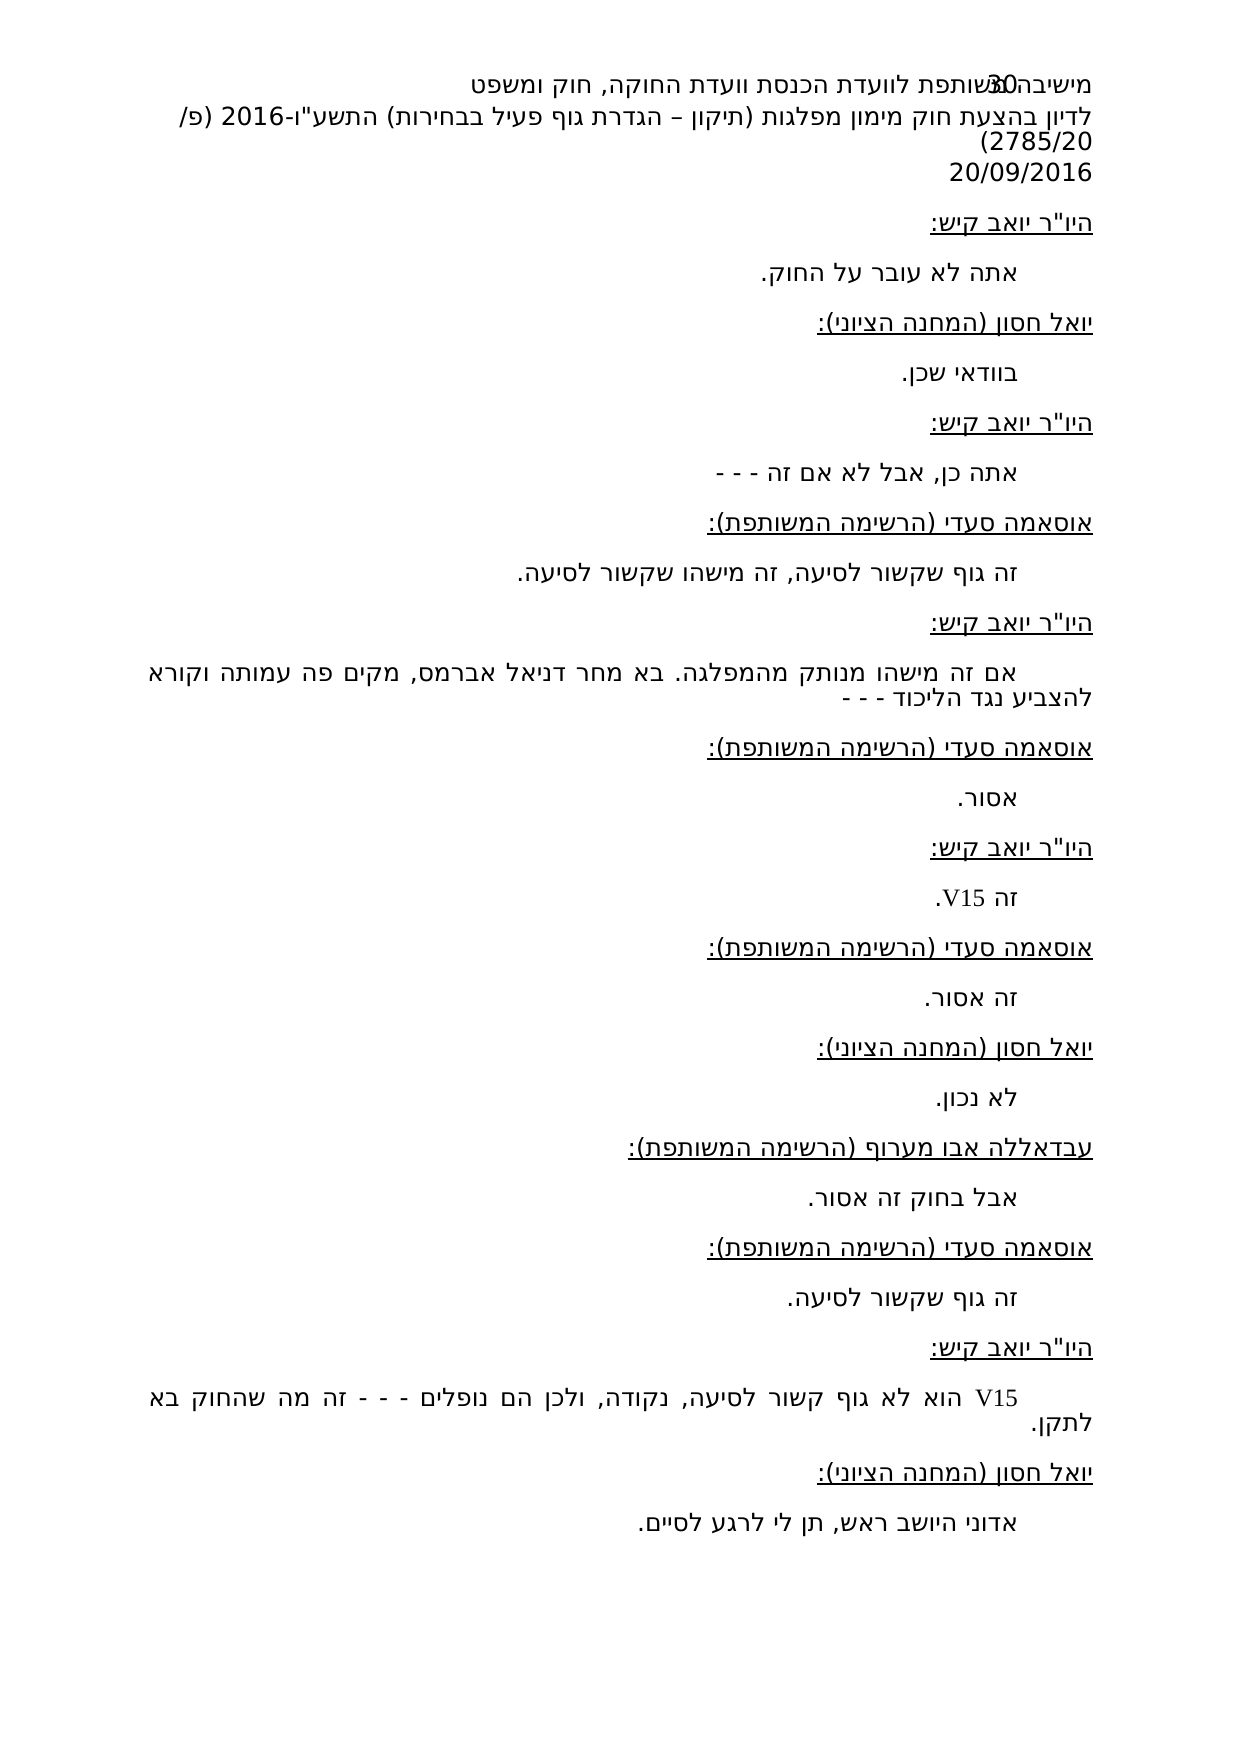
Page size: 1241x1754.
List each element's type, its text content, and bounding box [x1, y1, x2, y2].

text עבדאללה אבו מערוף (הרשימה המשותפת): [147, 1136, 1093, 1161]
text היו"ר יואב קיש: [147, 211, 1093, 236]
text אתה לא עובר על החוק. [147, 261, 1093, 286]
text זה גוף שקשור לסיעה, זה מישהו שקשור לסיעה. [147, 561, 1093, 586]
text יואל חסון (המחנה הציוני): [147, 1461, 1093, 1486]
text בוודאי שכן. [147, 361, 1093, 386]
text זה גוף שקשור לסיעה. [147, 1286, 1093, 1311]
text אדוני היושב ראש, תן לי לרגע לסיים. [147, 1511, 1093, 1536]
text היו"ר יואב קיש: [147, 611, 1093, 636]
text זה אסור. [147, 986, 1093, 1011]
text אם זה מישהו מנותק מהמפלגה. בא מחר דניאל אברמס, מקים פה עמותה וקורא להצביע נגד הליכוד - - - [147, 661, 1093, 711]
text אוסאמה סעדי (הרשימה המשותפת): [147, 511, 1093, 536]
text יואל חסון (המחנה הציוני): [147, 311, 1093, 336]
text יואל חסון (המחנה הציוני): [147, 1036, 1093, 1061]
text אוסאמה סעדי (הרשימה המשותפת): [147, 736, 1093, 761]
text היו"ר יואב קיש: [147, 1336, 1093, 1361]
text לא נכון. [147, 1086, 1093, 1111]
text אסור. [147, 786, 1093, 811]
text היו"ר יואב קיש: [147, 411, 1093, 436]
text V15 הוא לא גוף קשור לסיעה, נקודה, ולכן הם נופלים - - - זה מה שהחוק בא לתקן. [147, 1386, 1093, 1436]
text אתה כן, אבל לא אם זה - - - [147, 461, 1093, 486]
text אוסאמה סעדי (הרשימה המשותפת): [147, 936, 1093, 961]
text אוסאמה סעדי (הרשימה המשותפת): [147, 1236, 1093, 1261]
text זה V15. [147, 886, 1093, 911]
text אבל בחוק זה אסור. [147, 1186, 1093, 1211]
text היו"ר יואב קיש: [147, 836, 1093, 861]
